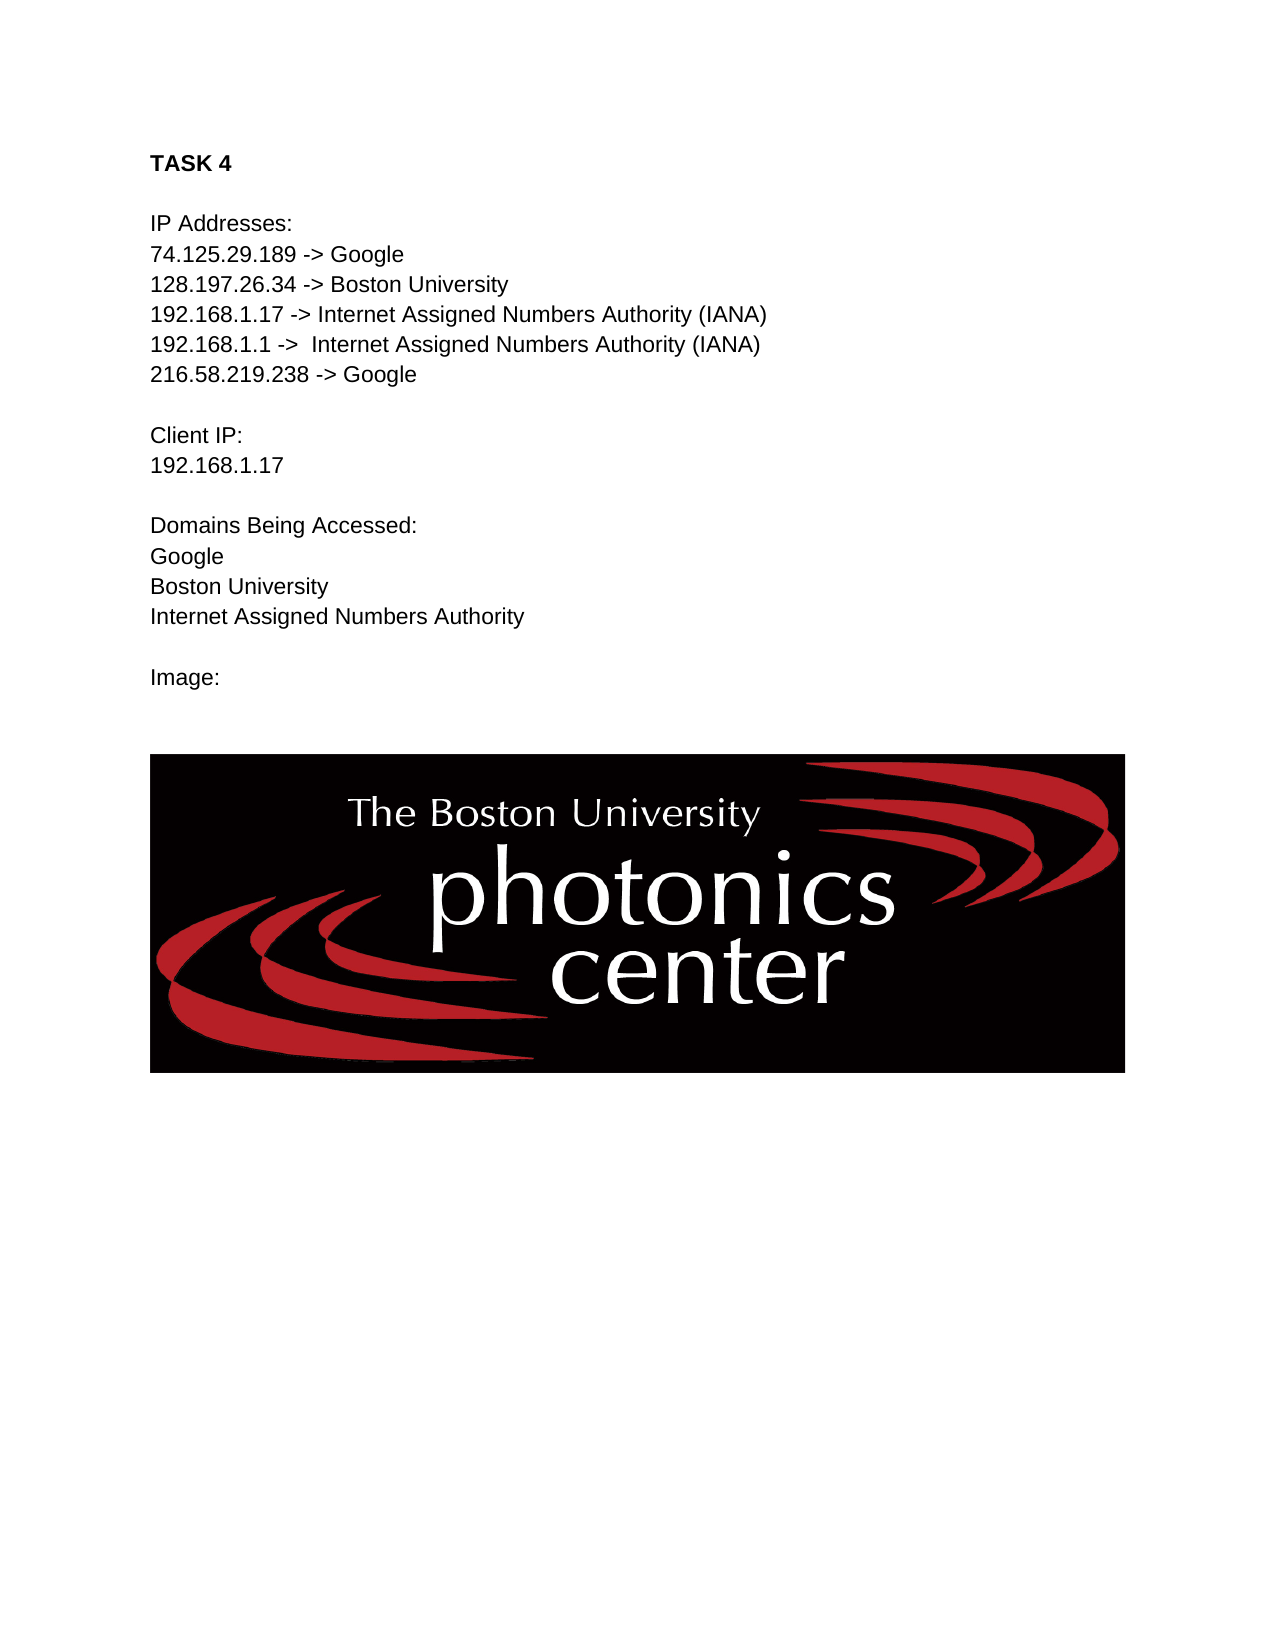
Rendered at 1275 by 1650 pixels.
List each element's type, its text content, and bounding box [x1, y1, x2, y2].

text Google [150, 543, 1125, 569]
text 192.168.1.17 -> Internet Assigned Numbers Authority (IANA) [150, 301, 1125, 327]
text IP Addresses: [150, 210, 1125, 237]
text 192.168.1.17 [150, 452, 1125, 478]
picture [150, 754, 1125, 1073]
text 192.168.1.1 -> Internet Assigned Numbers Authority (IANA) [150, 331, 1125, 358]
text 74.125.29.189 -> Google [150, 241, 1125, 267]
text TASK 4 [150, 150, 1125, 176]
text Client IP: [150, 422, 1125, 448]
text 216.58.219.238 -> Google [150, 361, 1125, 388]
text Domains Being Accessed: [150, 512, 1125, 539]
text Boston University [150, 573, 1125, 599]
text Internet Assigned Numbers Authority [150, 603, 1125, 629]
text Image: [150, 663, 1125, 690]
text 128.197.26.34 -> Boston University [150, 271, 1125, 297]
